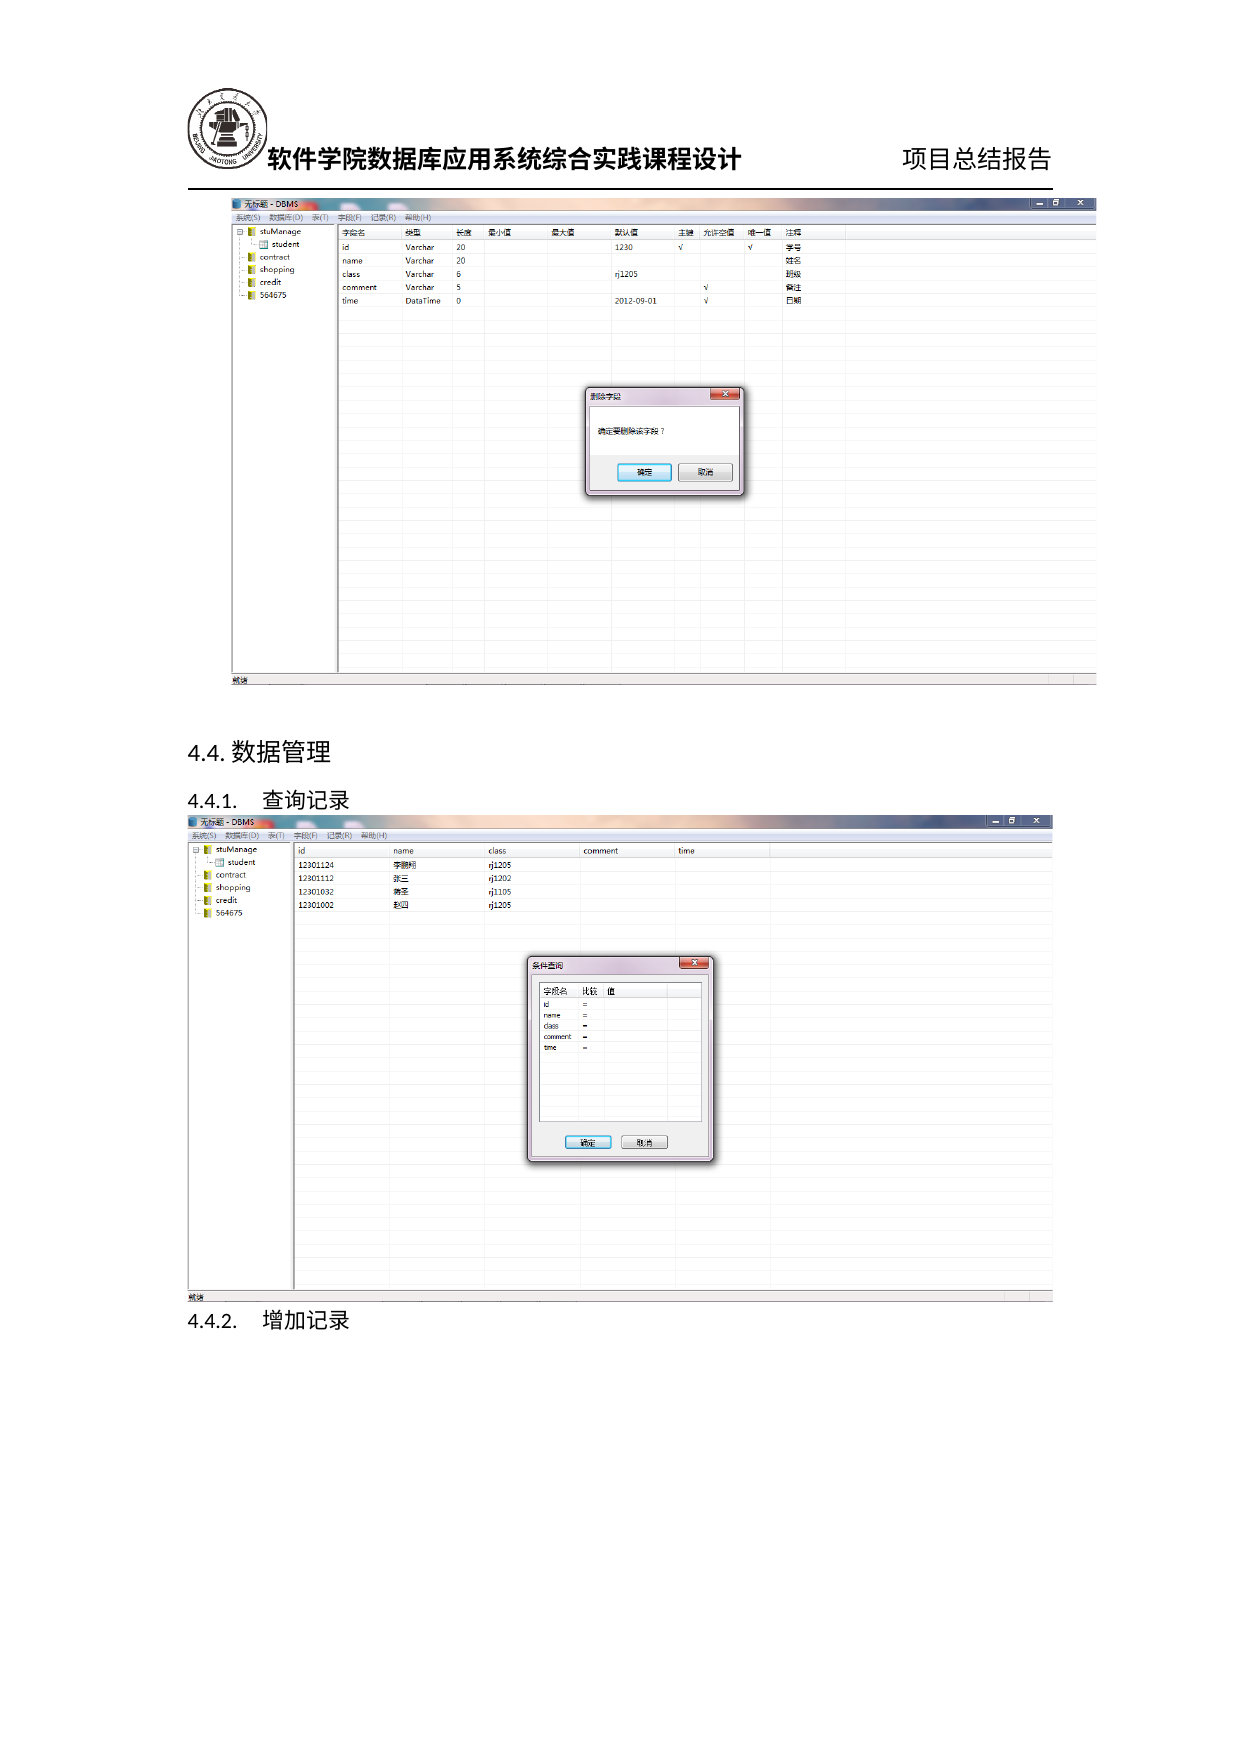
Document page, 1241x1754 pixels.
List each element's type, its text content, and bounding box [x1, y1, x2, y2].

list 查询记录 [187, 783, 1053, 815]
list 数据管理 [187, 718, 1053, 783]
picture [231, 198, 1097, 685]
picture [187, 88, 268, 169]
picture [187, 815, 1053, 1302]
list 增加记录 [187, 1303, 1053, 1336]
